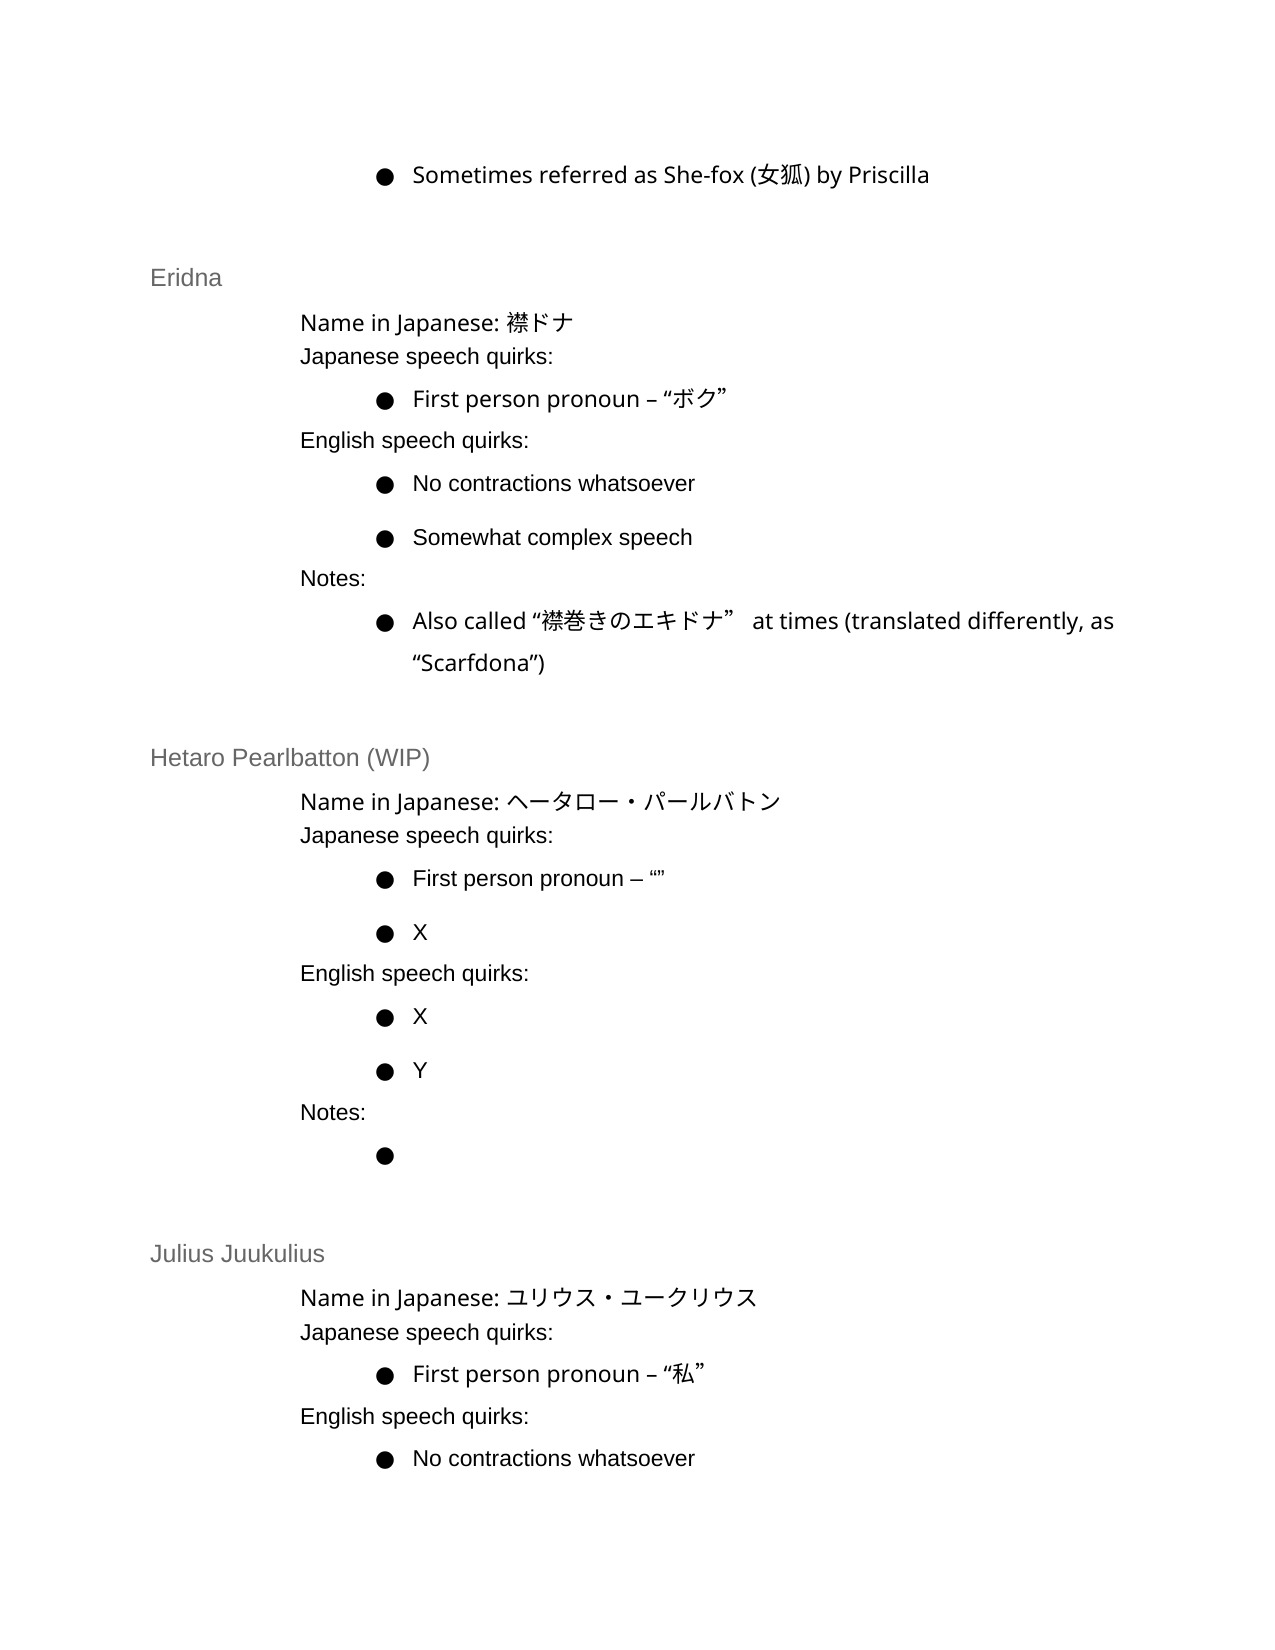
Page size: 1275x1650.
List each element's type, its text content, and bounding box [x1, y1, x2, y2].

text Japanese speech quirks: [150, 343, 1125, 369]
subtitle Eridna [150, 263, 1125, 292]
list No contractions whatsoever [375, 457, 1125, 504]
list No contractions whatsoever [375, 1433, 1125, 1480]
list Y [375, 1044, 1125, 1091]
list X [375, 906, 1125, 953]
list X [375, 991, 1125, 1037]
text Notes: [300, 565, 1125, 592]
subtitle Julius Juukulius [150, 1239, 1125, 1268]
text English speech quirks: [300, 960, 1125, 987]
list Somewhat complex speech [375, 511, 1125, 558]
list First person pronoun – “” [375, 852, 1125, 899]
text Japanese speech quirks: [150, 822, 1125, 848]
text Notes: [300, 1098, 1125, 1125]
subtitle Hetaro Pearlbatton (WIP) [150, 742, 1125, 771]
text English speech quirks: [300, 1403, 1125, 1429]
text English speech quirks: [300, 427, 1125, 453]
text Japanese speech quirks: [150, 1318, 1125, 1345]
